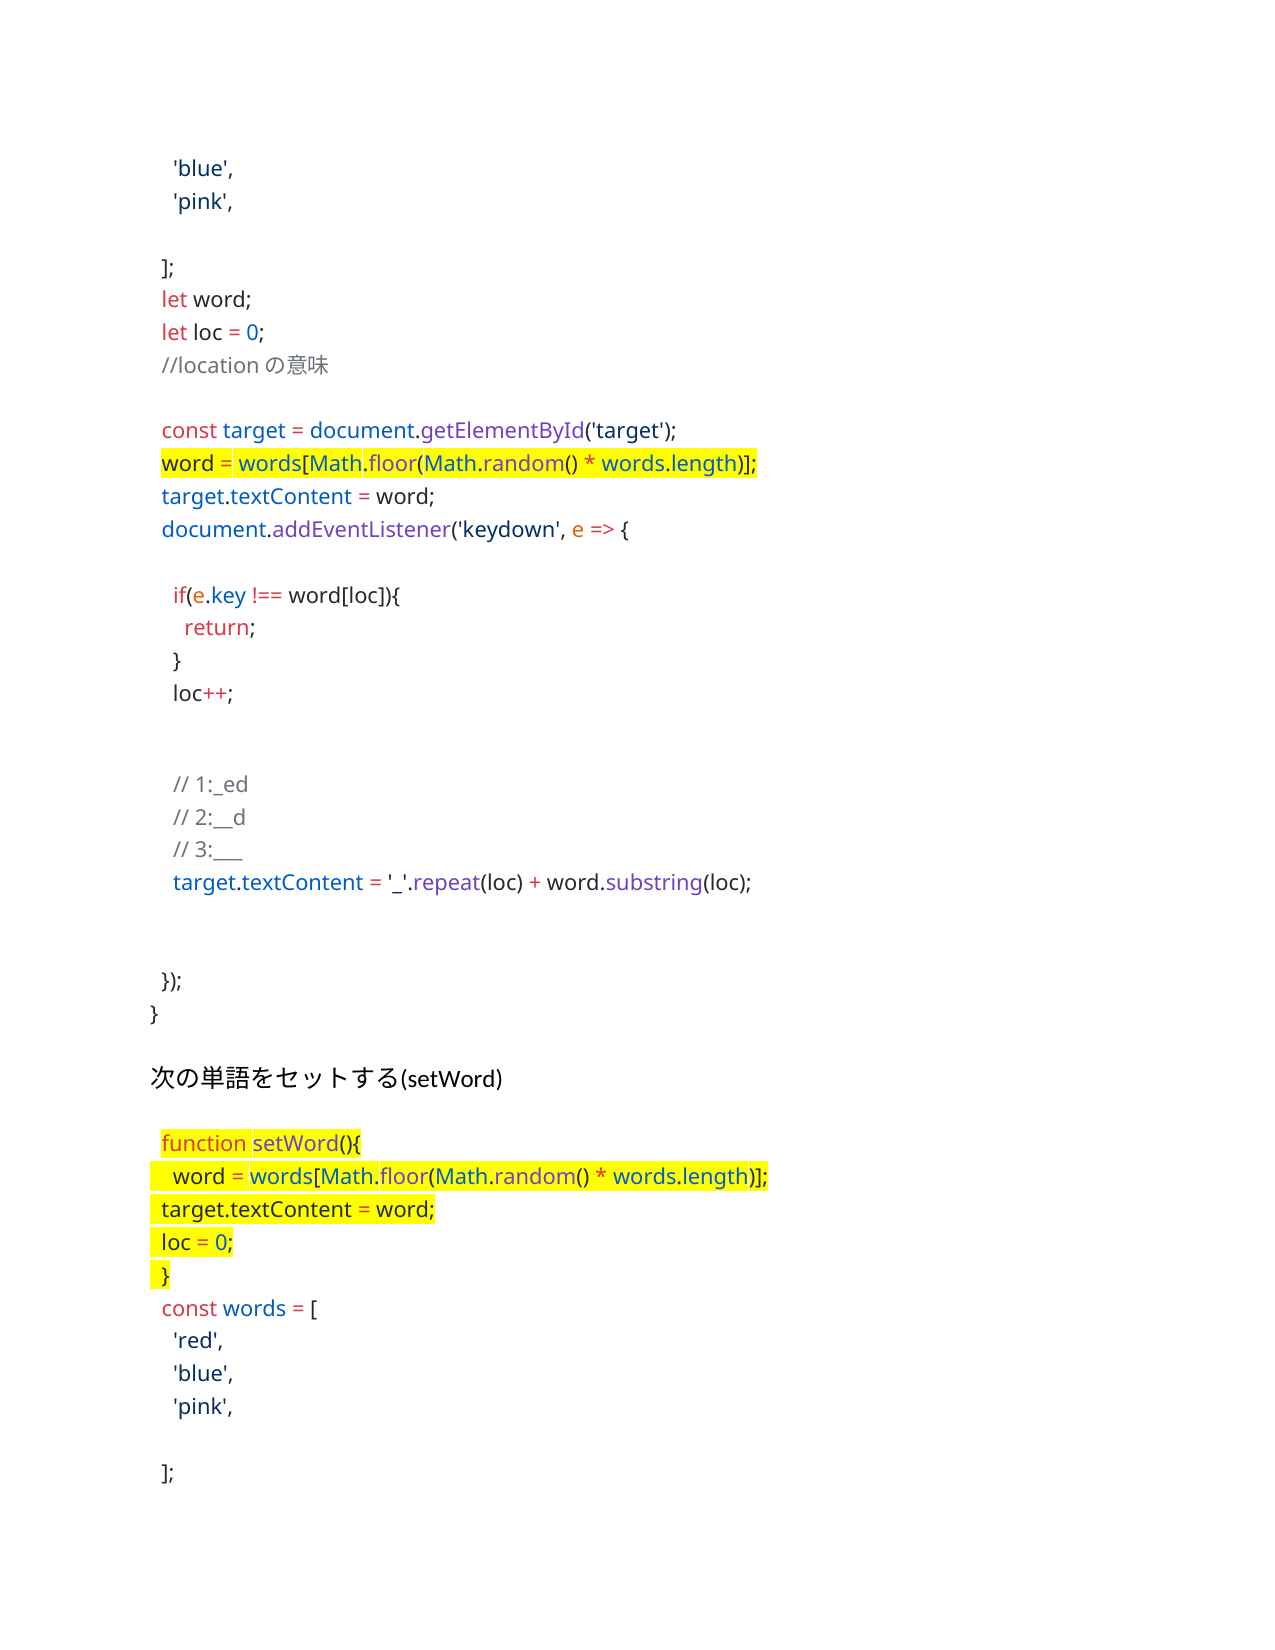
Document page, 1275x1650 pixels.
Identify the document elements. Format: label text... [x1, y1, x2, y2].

text loc++; [150, 675, 1125, 708]
text } [150, 1257, 1125, 1289]
text word = words[Math.floor(Math.random() * words.length)]; [150, 445, 1125, 478]
text function setWord(){ [150, 1125, 1125, 1158]
text const words = [ [150, 1289, 1125, 1322]
text target.textContent = word; [150, 478, 1125, 511]
text 'blue', [150, 150, 1125, 183]
text document.addEventListener('keydown', e => { [150, 511, 1125, 544]
text // 3:___ [150, 831, 1125, 864]
text } [150, 995, 1125, 1028]
text 'blue', [150, 1355, 1125, 1388]
text 'pink', [150, 183, 1125, 216]
text } [150, 642, 1125, 675]
text loc = 0; [150, 1224, 1125, 1257]
text let word; [150, 281, 1125, 314]
text ]; [150, 248, 1125, 281]
text target.textContent = '_'.repeat(loc) + word.substring(loc); [150, 864, 1125, 897]
text let loc = 0; [150, 314, 1125, 347]
text ]; [150, 1453, 1125, 1486]
text return; [150, 609, 1125, 642]
text if(e.key !== word[loc]){ [150, 577, 1125, 609]
text 'pink', [150, 1388, 1125, 1421]
text // 2:__d [150, 798, 1125, 831]
text const target = document.getElementById('target'); [150, 412, 1125, 445]
text word = words[Math.floor(Math.random() * words.length)]; [150, 1158, 1125, 1191]
text 'red', [150, 1322, 1125, 1355]
text }); [150, 962, 1125, 995]
text target.textContent = word; [150, 1191, 1125, 1224]
text //locationの意味 [150, 347, 1125, 380]
text // 1:_ed [150, 766, 1125, 798]
text 次の単語をセットする(setWord) [150, 1059, 1125, 1095]
